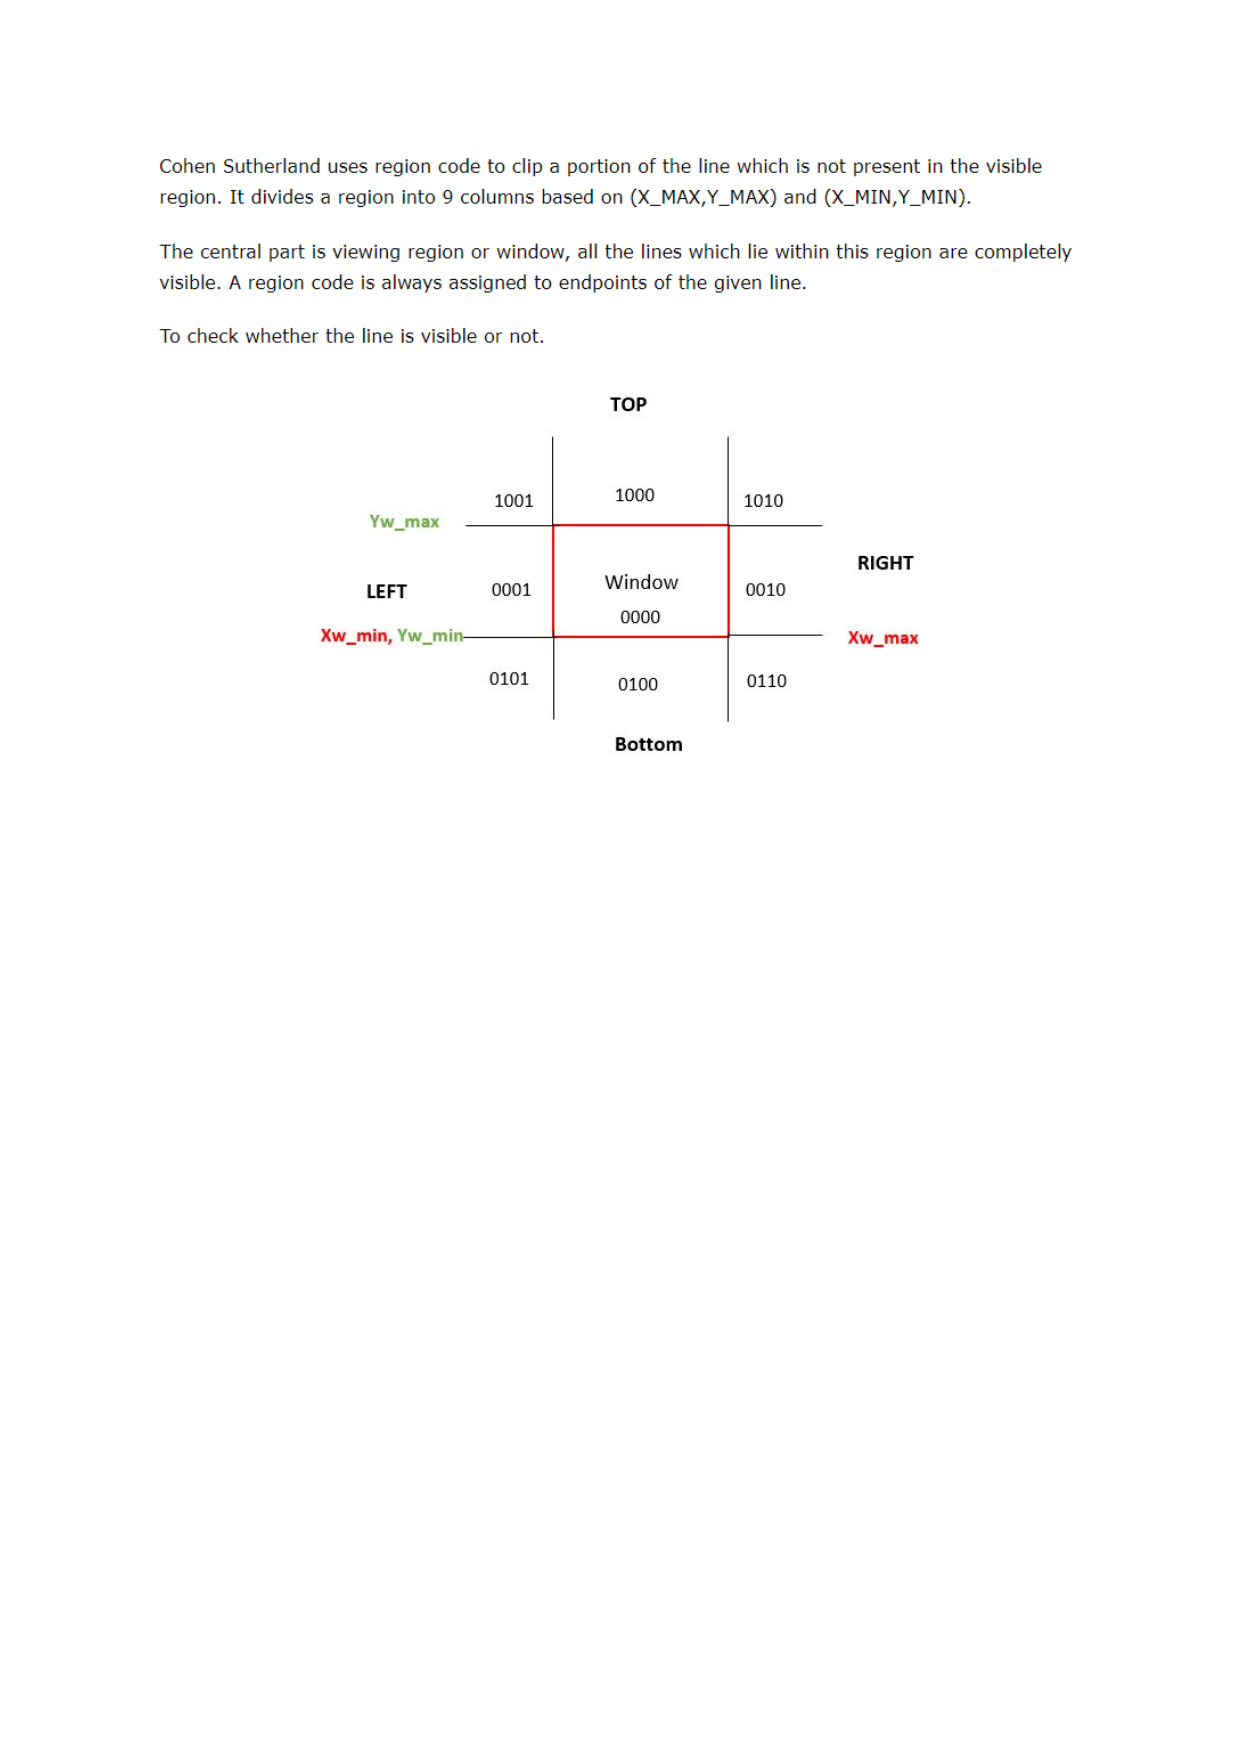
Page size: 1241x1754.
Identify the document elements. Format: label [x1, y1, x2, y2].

picture [150, 150, 1091, 792]
